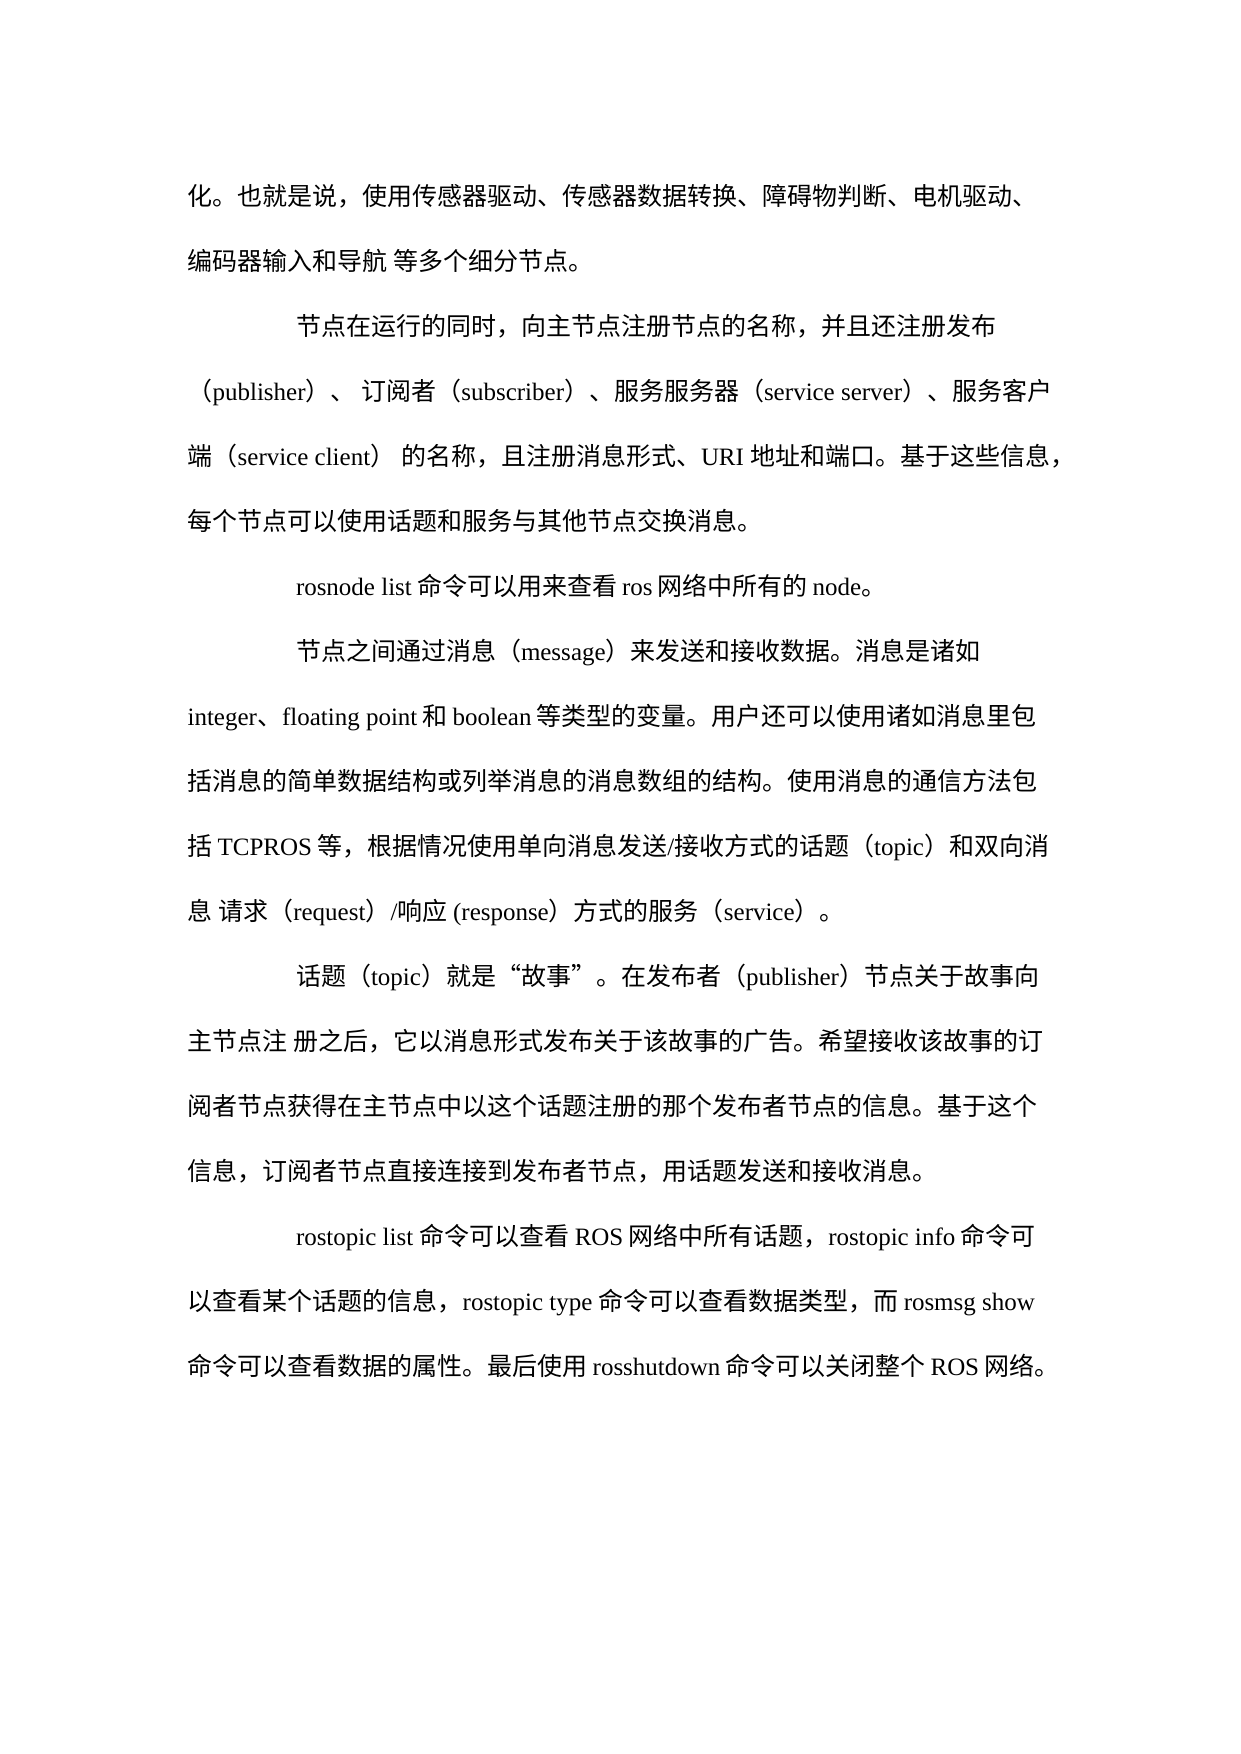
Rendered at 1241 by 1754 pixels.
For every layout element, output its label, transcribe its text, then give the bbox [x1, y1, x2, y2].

text 节点之间通过消息（message）来发送和接收数据。消息是诸如 integer、floating point和boolean等类型的变量。用户还可以使用诸如消息里包括消息的简单数据结构或列举消息的消息数组的结构。使用消息的通信方法包括TCPROS等，根据情况使用单向消息发送/接收方式的话题（topic）和双向消息 请求（request）/响应 (response）方式的服务（service）。 [187, 617, 1053, 942]
text rostopic list 命令可以查看ROS网络中所有话题，rostopic info命令可以查看某个话题的信息，rostopic type 命令可以查看数据类型，而rosmsg show命令可以查看数据的属性。最后使用rosshutdown命令可以关闭整个ROS网络。 [187, 1202, 1053, 1397]
text 节点在运行的同时，向主节点注册节点的名称，并且还注册发布（publisher）、 订阅者（subscriber）、服务服务器（service server）、服务客户端（service client） 的名称，且注册消息形式、URI 地址和端口。基于这些信息，每个节点可以使用话题和服务与其他节点交换消息。 [187, 292, 1053, 552]
text 话题（topic）就是“故事”。在发布者（publisher）节点关于故事向主节点注 册之后，它以消息形式发布关于该故事的广告。希望接收该故事的订阅者节点获得在主节点中以这个话题注册的那个发布者节点的信息。基于这个信息，订阅者节点直接连接到发布者节点，用话题发送和接收消息。 [187, 942, 1053, 1202]
text rosnode list命令可以用来查看ros网络中所有的node。 [187, 552, 1053, 617]
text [187, 162, 1053, 292]
